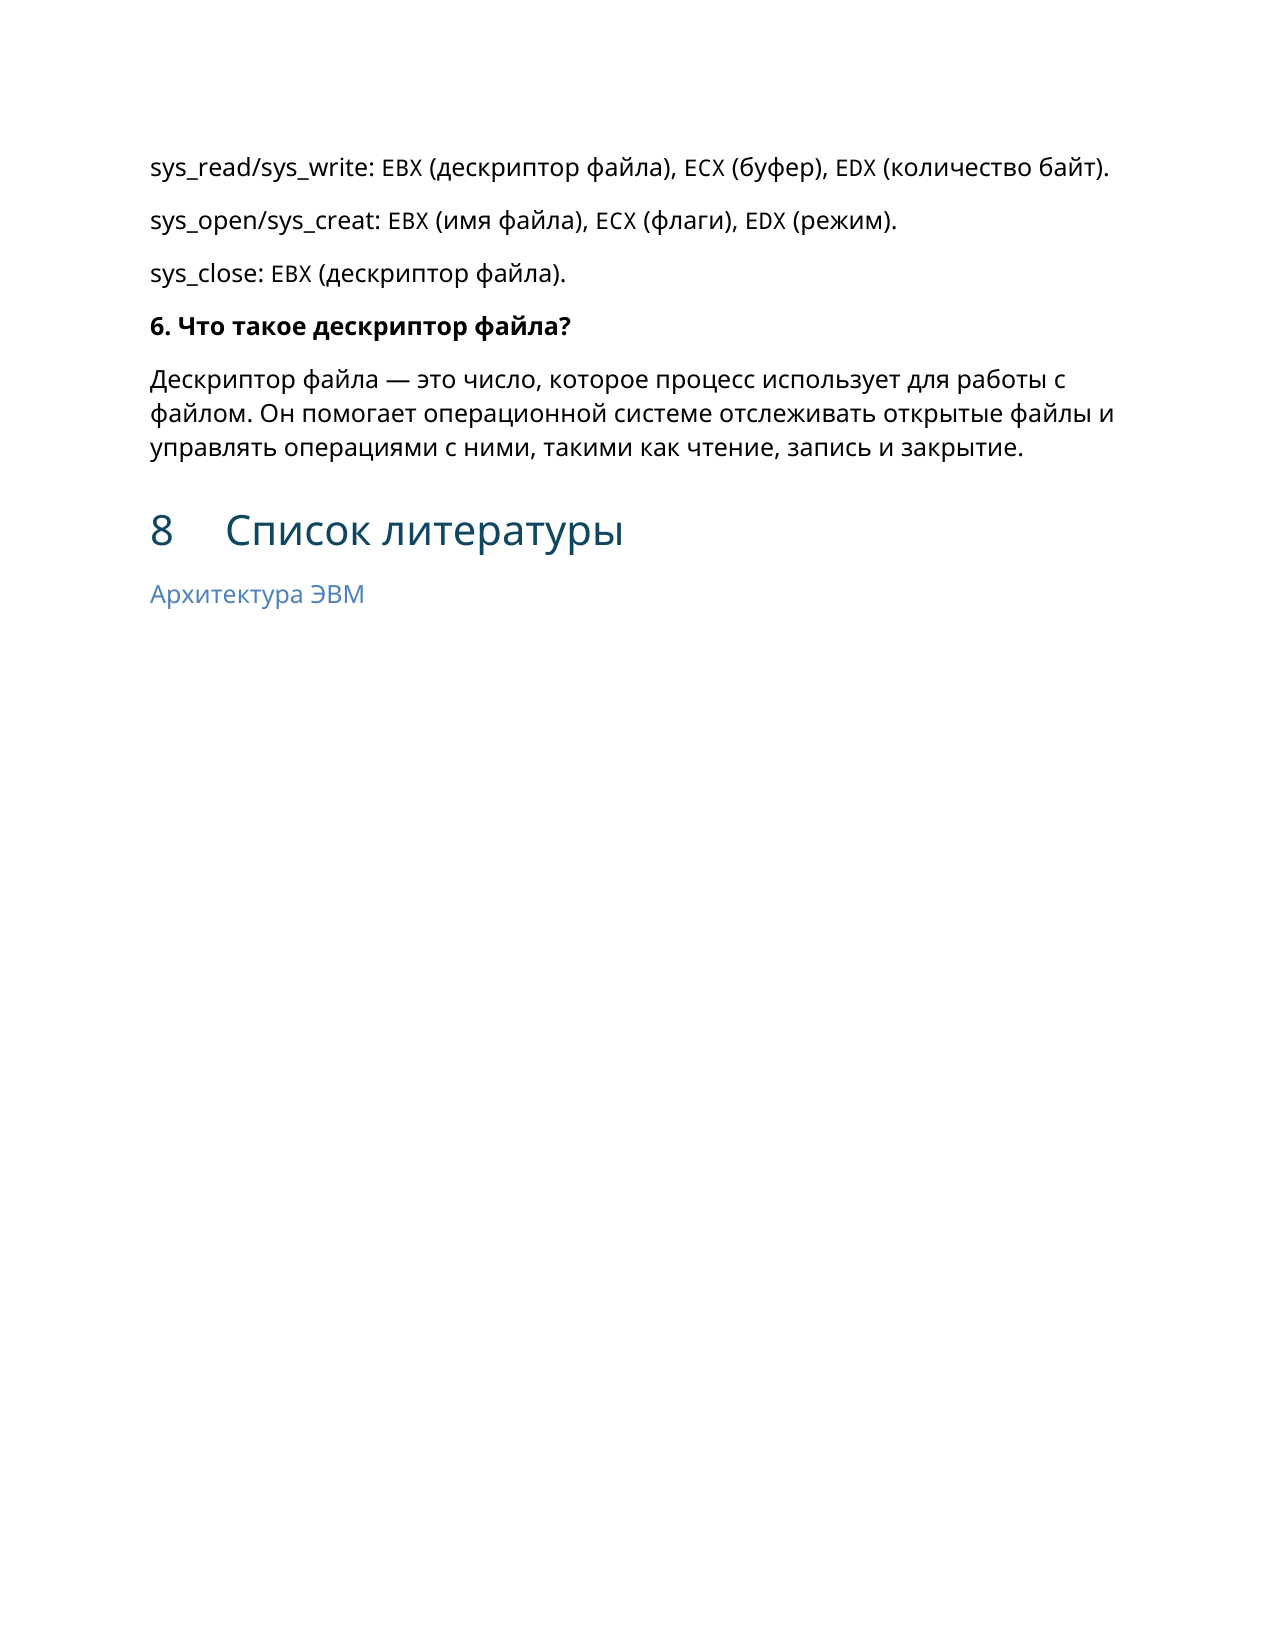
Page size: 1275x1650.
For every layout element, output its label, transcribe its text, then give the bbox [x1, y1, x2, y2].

text sys_open/sys_creat: EBX (имя файла), ECX (флаги), EDX (режим). [150, 203, 1125, 237]
text Архитектура ЭВМ [150, 576, 1125, 611]
text sys_close: EBX (дескриптор файла). [150, 256, 1125, 290]
subtitle 8 Список литературы [150, 501, 1125, 558]
text Дескриптор файла — это число, которое процесс использует для работы с файлом. Он помогает операционной системе отслеживать открытые файлы и управлять операциями с ними, такими как чтение, запись и закрытие. [150, 361, 1125, 463]
text sys_read/sys_write: EBX (дескриптор файла), ECX (буфер), EDX (количество байт). [150, 150, 1125, 184]
text 6. Что такое дескриптор файла? [150, 308, 1125, 342]
